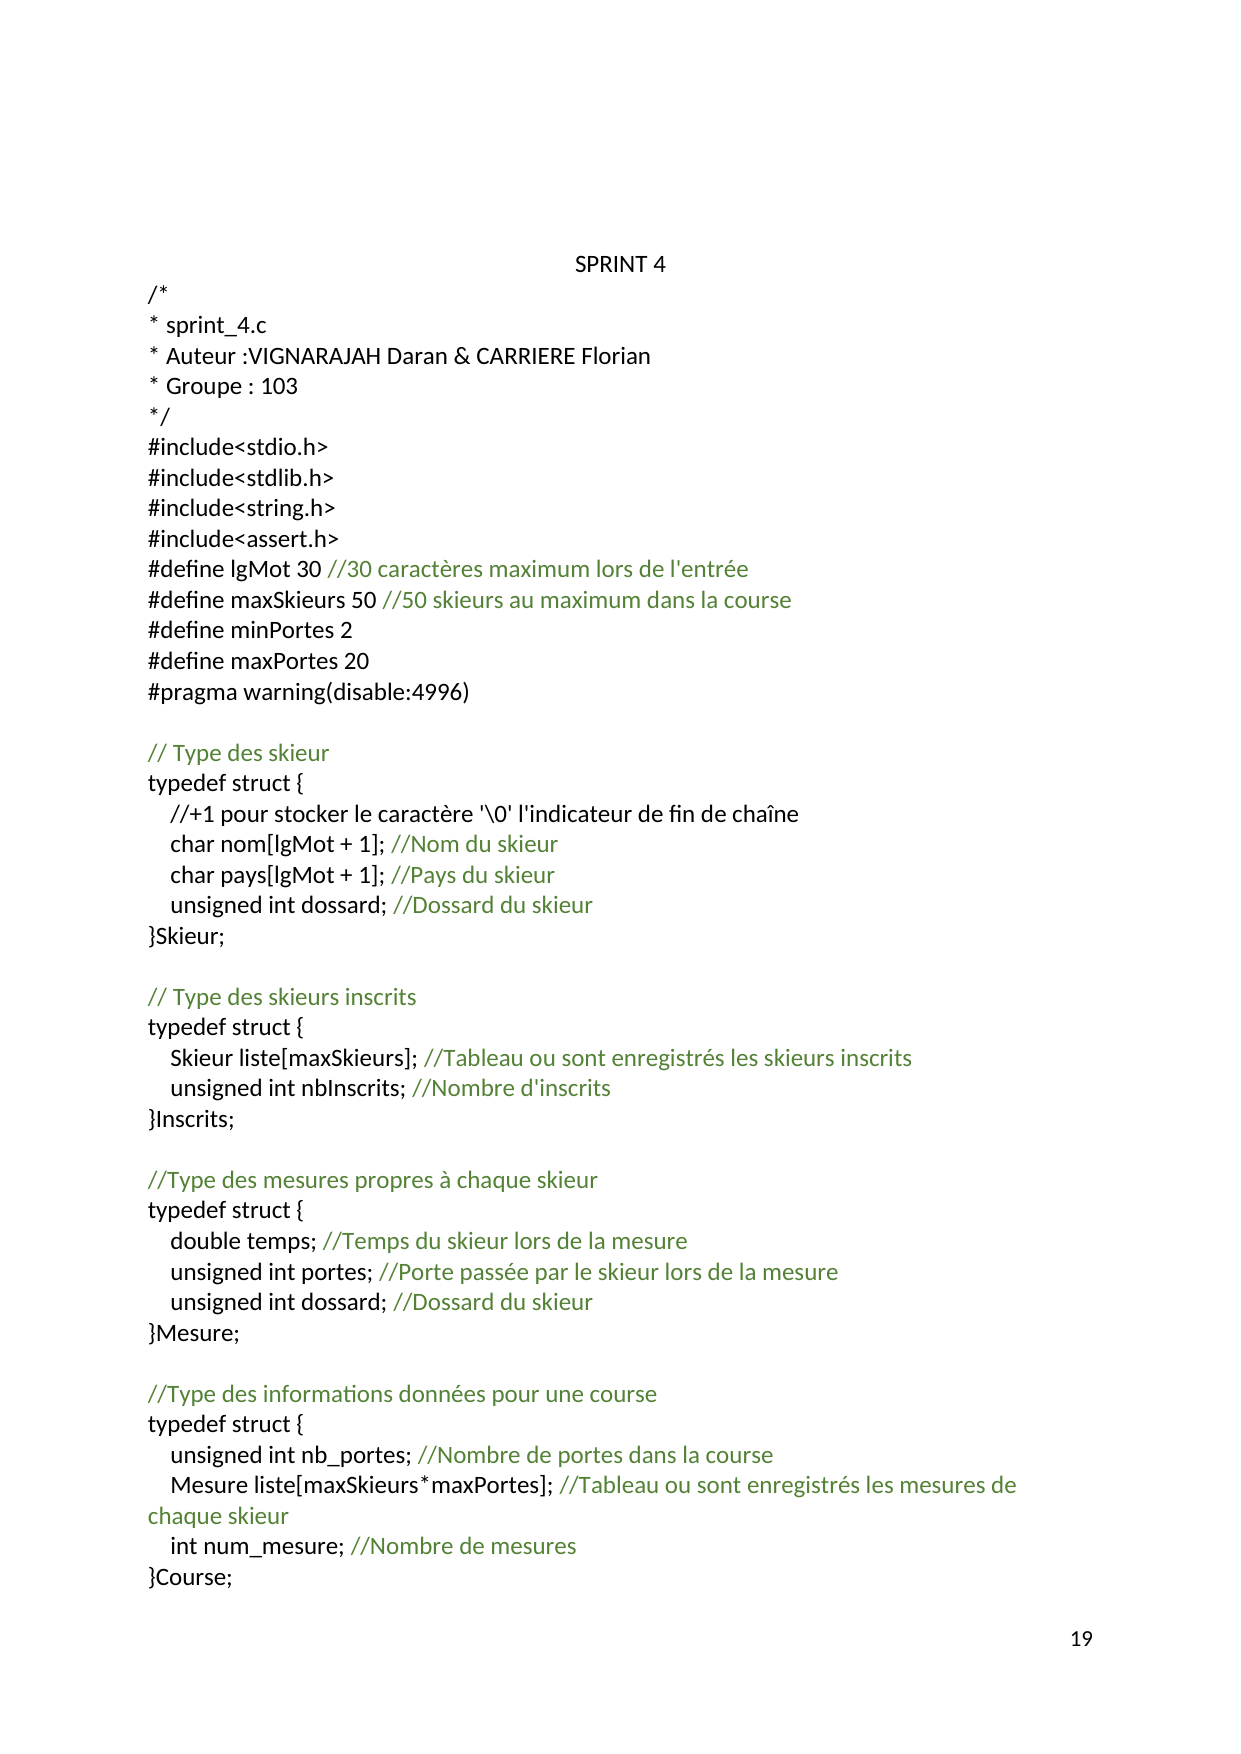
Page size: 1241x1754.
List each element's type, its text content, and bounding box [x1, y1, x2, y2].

text unsigned int nb_portes; //Nombre de portes dans la course [148, 1439, 1093, 1469]
text char pays[lgMot + 1]; //Pays du skieur [148, 859, 1093, 889]
text */ [148, 401, 1093, 432]
text typedef struct { [148, 1194, 1093, 1225]
text unsigned int dossard; //Dossard du skieur [148, 1286, 1093, 1317]
text #include<stdlib.h> [148, 462, 1093, 493]
text //Type des mesures propres à chaque skieur [148, 1164, 1093, 1194]
text unsigned int dossard; //Dossard du skieur [148, 889, 1093, 920]
text Mesure liste[maxSkieurs*maxPortes]; //Tableau ou sont enregistrés les mesures de chaque skieur [148, 1469, 1093, 1530]
text #include<stdio.h> [148, 432, 1093, 462]
text double temps; //Temps du skieur lors de la mesure [148, 1225, 1093, 1256]
text }Course; [148, 1561, 1093, 1591]
text int num_mesure; //Nombre de mesures [148, 1530, 1093, 1561]
text typedef struct { [148, 1011, 1093, 1042]
text // Type des skieur [148, 737, 1093, 767]
text SPRINT 4 [148, 248, 1093, 279]
text #define maxSkieurs 50 //50 skieurs au maximum dans la course [148, 584, 1093, 615]
text char nom[lgMot + 1]; //Nom du skieur [148, 828, 1093, 859]
text #pragma warning(disable:4996) [148, 676, 1093, 706]
text unsigned int portes; //Porte passée par le skieur lors de la mesure [148, 1256, 1093, 1286]
text * sprint_4.c [148, 309, 1093, 340]
text }Mesure; [148, 1317, 1093, 1347]
text Skieur liste[maxSkieurs]; //Tableau ou sont enregistrés les skieurs inscrits [148, 1042, 1093, 1072]
text typedef struct { [148, 767, 1093, 798]
text }Inscrits; [148, 1103, 1093, 1133]
text #define lgMot 30 //30 caractères maximum lors de l'entrée [148, 554, 1093, 584]
text //Type des informations données pour une course [148, 1378, 1093, 1408]
text //+1 pour stocker le caractère '\0' l'indicateur de fin de chaîne [148, 798, 1093, 828]
text #include<string.h> [148, 493, 1093, 523]
text }Skieur; [148, 920, 1093, 950]
text /* [148, 279, 1093, 309]
text #define maxPortes 20 [148, 645, 1093, 676]
text unsigned int nbInscrits; //Nombre d'inscrits [148, 1072, 1093, 1103]
text #define minPortes 2 [148, 615, 1093, 645]
text // Type des skieurs inscrits [148, 981, 1093, 1011]
text typedef struct { [148, 1408, 1093, 1439]
text #include<assert.h> [148, 523, 1093, 554]
text * Groupe : 103 [148, 371, 1093, 401]
text * Auteur :VIGNARAJAH Daran & CARRIERE Florian [148, 340, 1093, 371]
